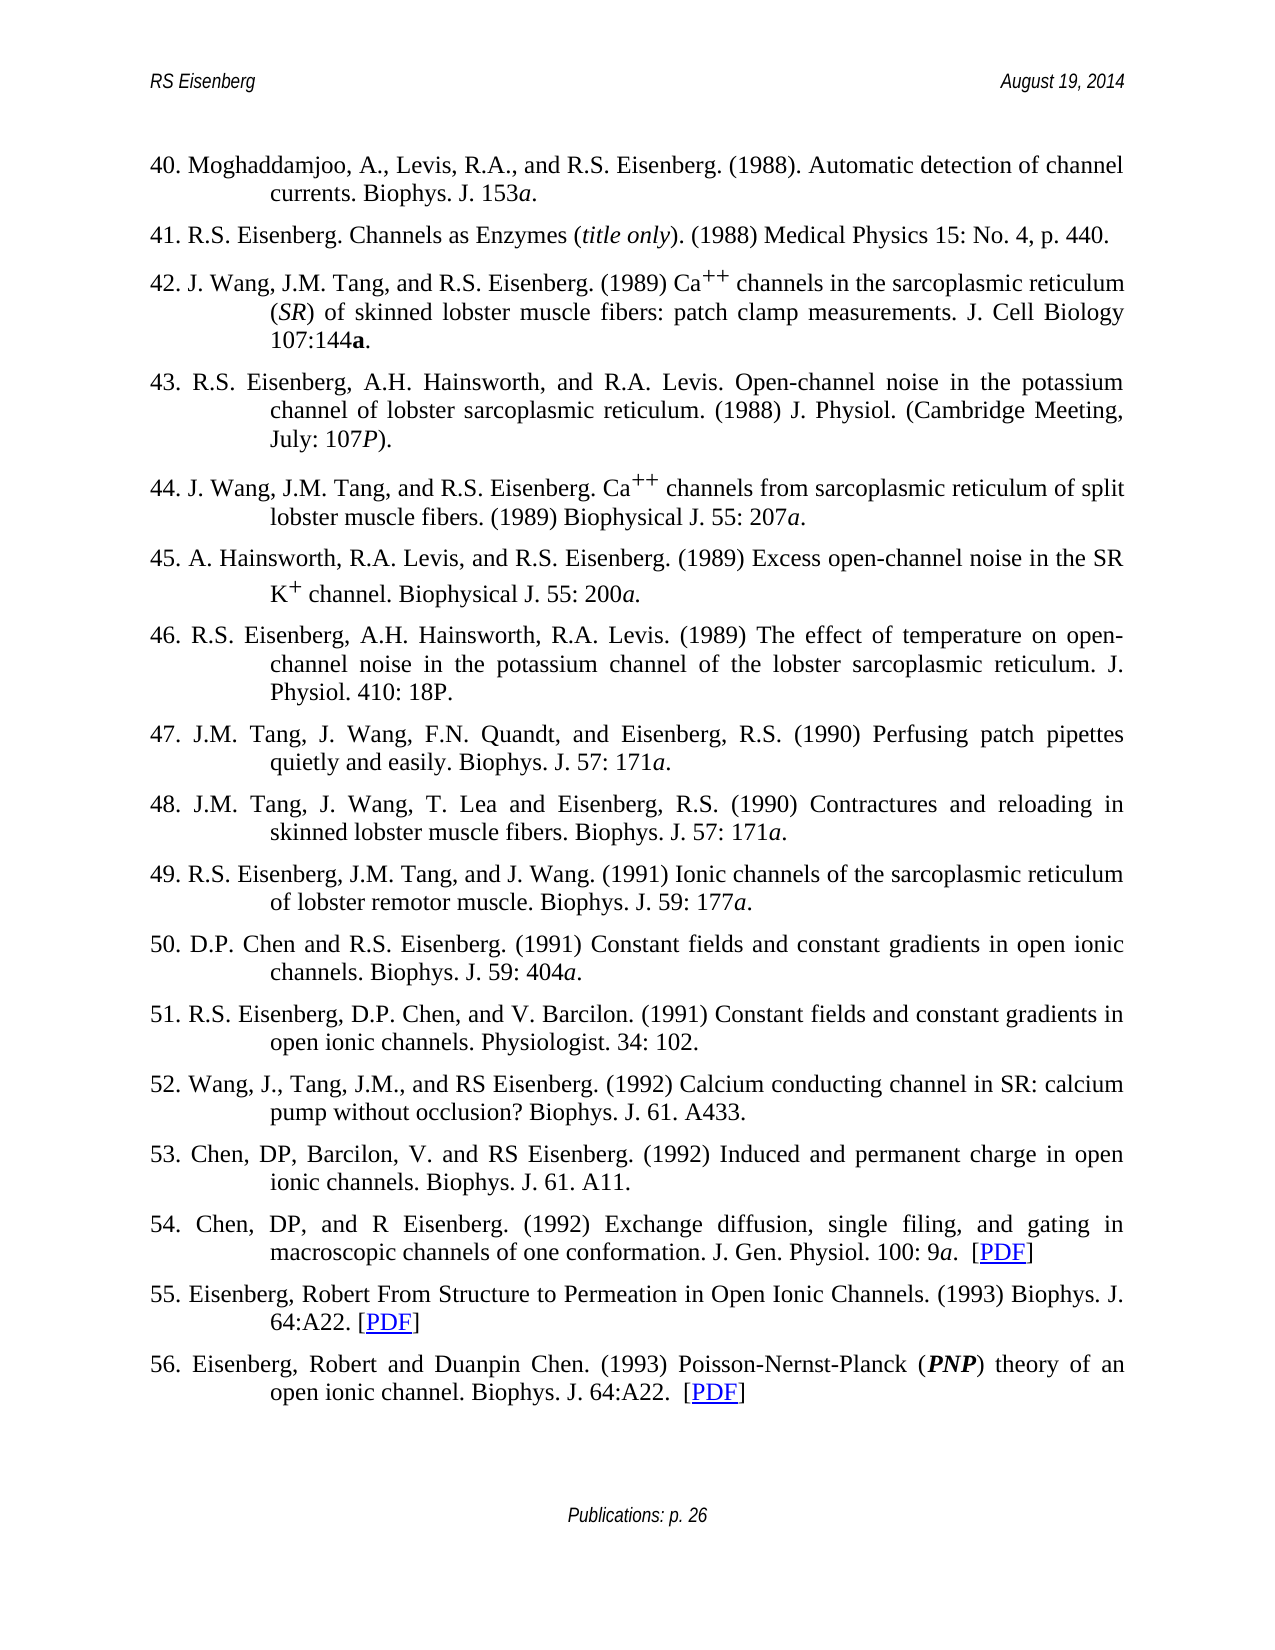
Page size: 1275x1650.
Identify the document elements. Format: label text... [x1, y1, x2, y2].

text 46. R.S. Eisenberg, A.H. Hainsworth, R.A. Levis. (1989) The effect of temperature on open-channel noise in the potassium channel of the lobster sarcoplasmic reticulum. J. Physiol. 410: 18P. [150, 620, 1125, 706]
text 56. Eisenberg, Robert and Duanpin Chen. (1993) Poisson-Nernst-Planck (PNP) theory of an open ionic channel. Biophys. J. 64:A22. [PDF] [150, 1349, 1125, 1406]
text 51. R.S. Eisenberg, D.P. Chen, and V. Barcilon. (1991) Constant fields and constant gradients in open ionic channels. Physiologist. 34: 102. [150, 999, 1125, 1056]
text 41. R.S. Eisenberg. Channels as Enzymes (title only). (1988) Medical Physics 15: No. 4, p. 440. [150, 220, 1125, 248]
text 52. Wang, J., Tang, J.M., and RS Eisenberg. (1992) Calcium conducting channel in SR: calcium pump without occlusion? Biophys. J. 61. A433. [150, 1069, 1125, 1126]
text 43. R.S. Eisenberg, A.H. Hainsworth, and R.A. Levis. Open-channel noise in the potassium channel of lobster sarcoplasmic reticulum. (1988) J. Physiol. (Cambridge Meeting, July: 107P). [150, 367, 1125, 453]
text 44. J. Wang, J.M. Tang, and R.S. Eisenberg. Ca++ channels from sarcoplasmic reticulum of split lobster muscle fibers. (1989) Biophysical J. 55: 207a. [150, 466, 1125, 530]
text 47. J.M. Tang, J. Wang, F.N. Quandt, and Eisenberg, R.S. (1990) Perfusing patch pipettes quietly and easily. Biophys. J. 57: 171a. [150, 719, 1125, 776]
text 48. J.M. Tang, J. Wang, T. Lea and Eisenberg, R.S. (1990) Contractures and reloading in skinned lobster muscle fibers. Biophys. J. 57: 171a. [150, 789, 1125, 846]
text 55. Eisenberg, Robert From Structure to Permeation in Open Ionic Channels. (1993) Biophys. J. 64:A22. [PDF] [150, 1279, 1125, 1336]
text 49. R.S. Eisenberg, J.M. Tang, and J. Wang. (1991) Ionic channels of the sarcoplasmic reticulum of lobster remotor muscle. Biophys. J. 59: 177a. [150, 859, 1125, 916]
text 45. A. Hainsworth, R.A. Levis, and R.S. Eisenberg. (1989) Excess open-channel noise in the SR K+ channel. Biophysical J. 55: 200a. [150, 543, 1125, 607]
text 54. Chen, DP, and R Eisenberg. (1992) Exchange diffusion, single filing, and gating in macroscopic channels of one conformation. J. Gen. Physiol. 100: 9a. [PDF] [150, 1209, 1125, 1266]
text 50. D.P. Chen and R.S. Eisenberg. (1991) Constant fields and constant gradients in open ionic channels. Biophys. J. 59: 404a. [150, 929, 1125, 986]
text 40. Moghaddamjoo, A., Levis, R.A., and R.S. Eisenberg. (1988). Automatic detection of channel currents. Biophys. J. 153a. [150, 150, 1125, 207]
text 53. Chen, DP, Barcilon, V. and RS Eisenberg. (1992) Induced and permanent charge in open ionic channels. Biophys. J. 61. A11. [150, 1139, 1125, 1196]
text 42. J. Wang, J.M. Tang, and R.S. Eisenberg. (1989) Ca++ channels in the sarcoplasmic reticulum (SR) of skinned lobster muscle fibers: patch clamp measurements. J. Cell Biology 107:144a. [150, 261, 1125, 354]
